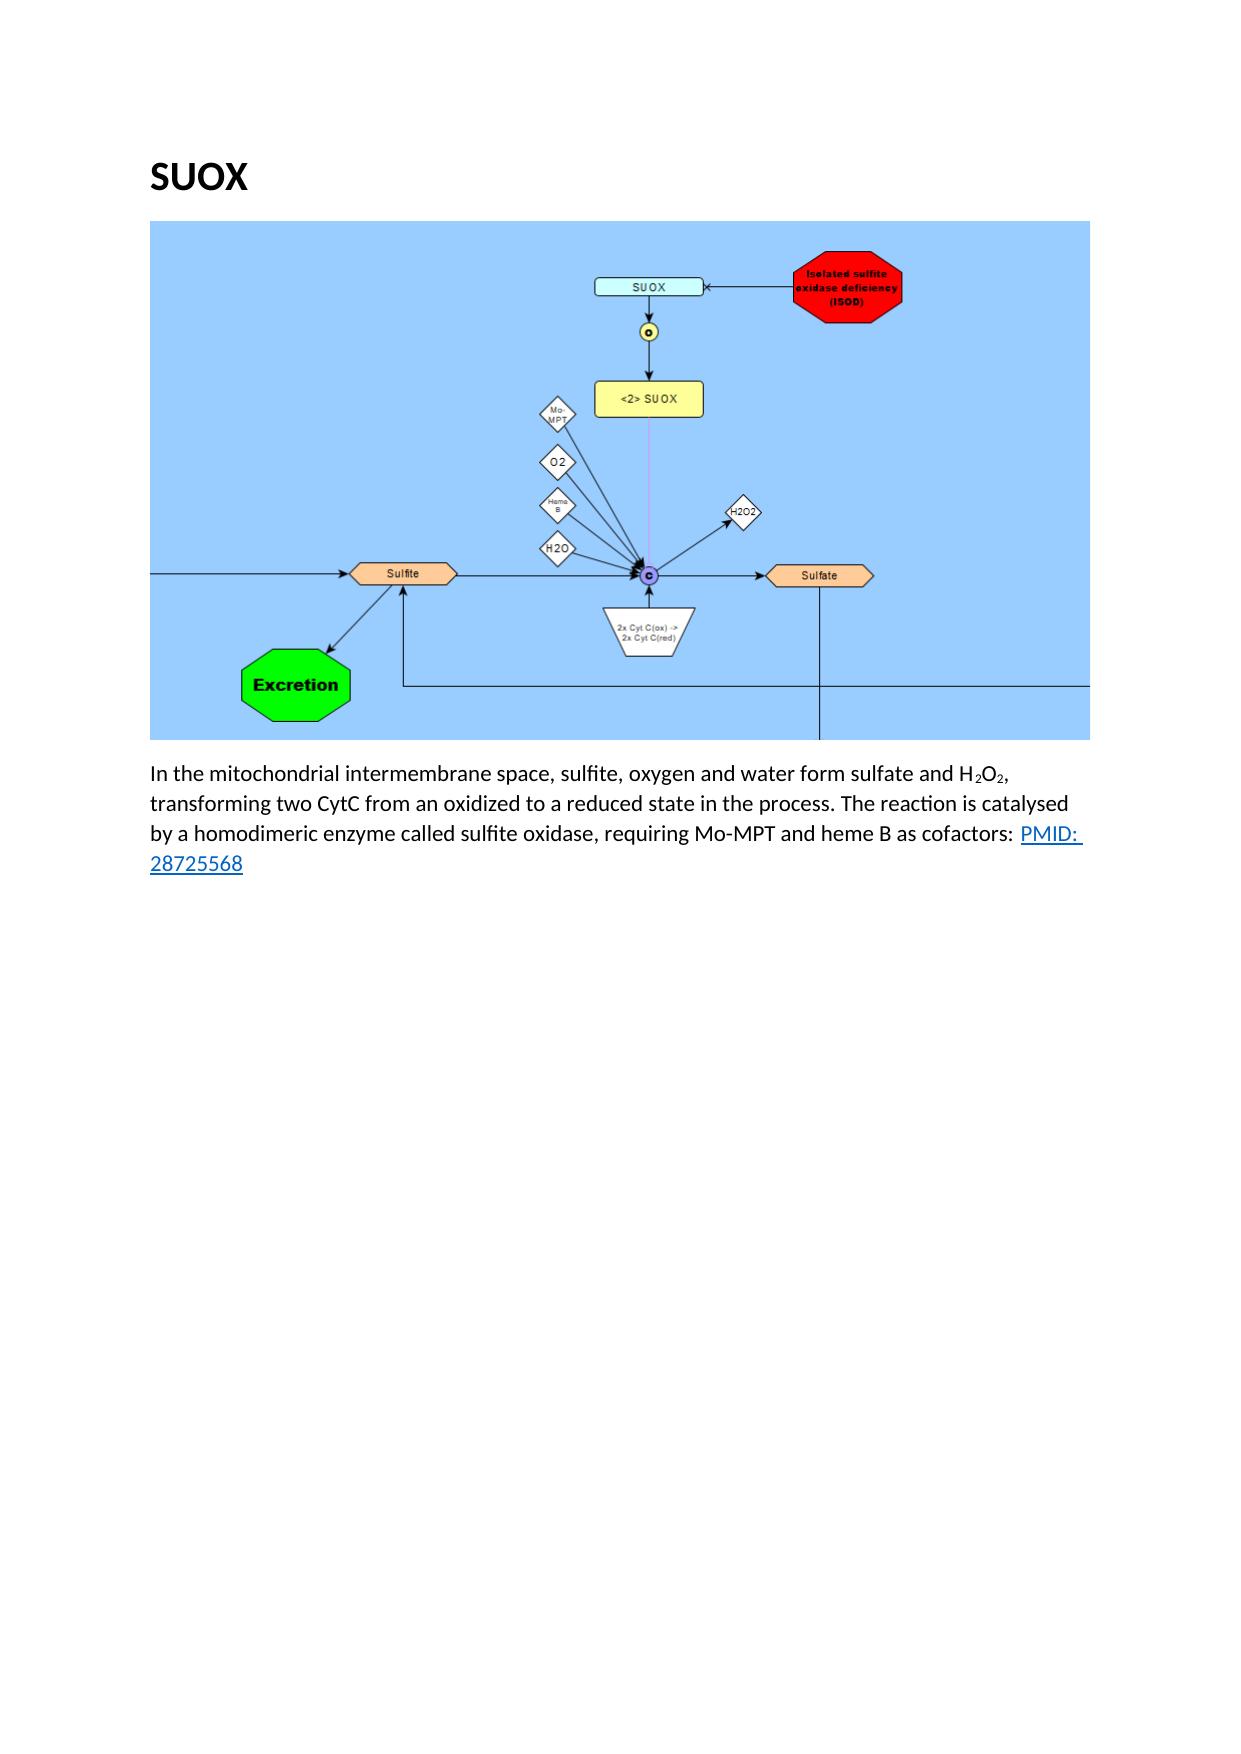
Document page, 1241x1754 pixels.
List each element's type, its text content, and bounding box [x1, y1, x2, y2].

text In the mitochondrial intermembrane space, sulfite, oxygen and water form sulfate and H2O2, transforming two CytC from an oxidized to a reduced state in the process. The reaction is catalysed by a homodimeric enzyme called sulfite oxidase, requiring Mo-MPT and heme B as cofactors: PMID: 28725568 [150, 759, 1090, 877]
text SUOX [150, 150, 1090, 201]
picture [150, 221, 1091, 740]
